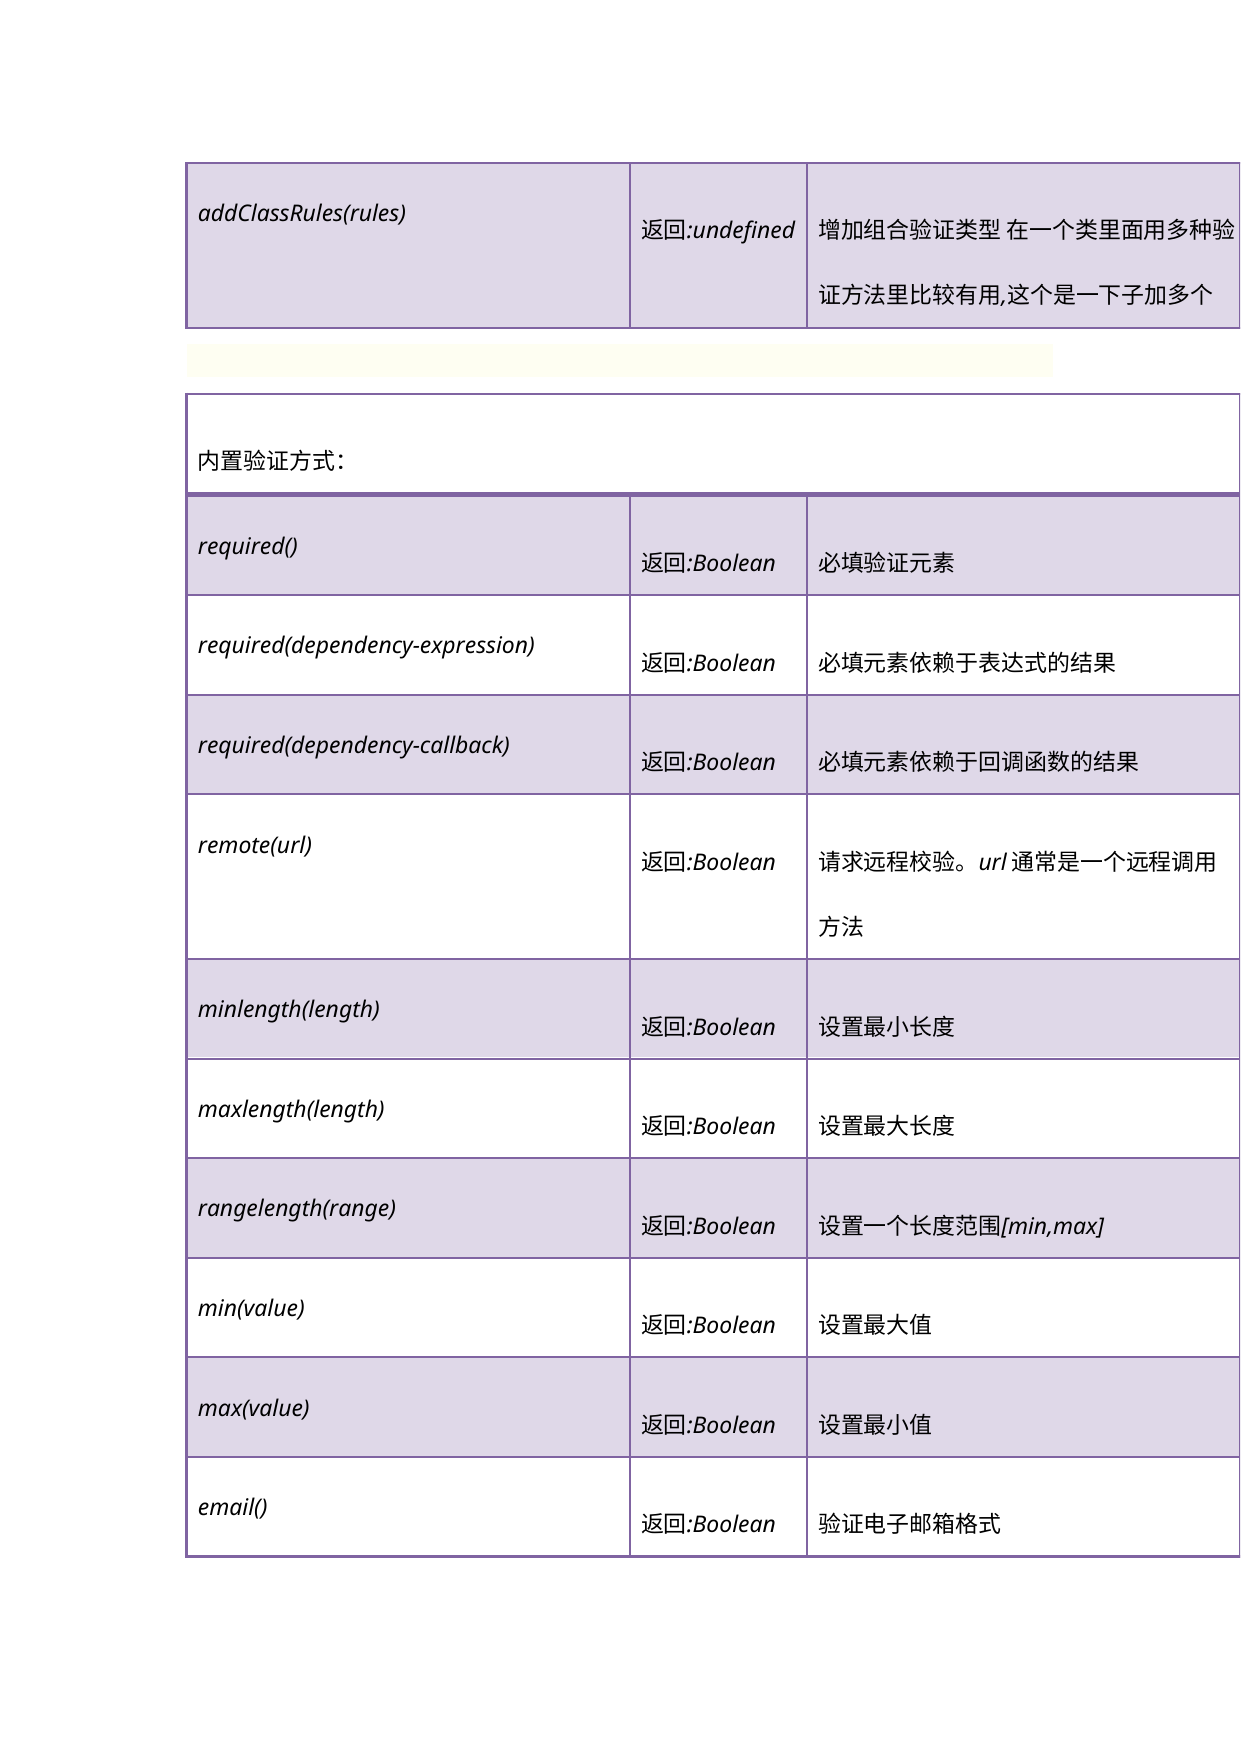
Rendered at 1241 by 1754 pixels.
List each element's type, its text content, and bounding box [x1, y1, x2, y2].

table_cell required() [188, 497, 629, 594]
table_cell 返回:Boolean [631, 1159, 806, 1257]
table_cell 必填验证元素 [808, 497, 1239, 594]
table_cell 返回:Boolean [631, 1458, 806, 1555]
table_cell 验证电子邮箱格式 [808, 1458, 1239, 1555]
table_cell required(dependency-callback) [188, 696, 629, 793]
table_cell remote(url) [188, 795, 629, 958]
table_cell min(value) [188, 1259, 629, 1356]
table_cell rangelength(range) [188, 1159, 629, 1257]
table_cell 返回:Boolean [631, 596, 806, 694]
table_cell 返回:undefined [631, 164, 806, 327]
table_cell max(value) [188, 1358, 629, 1456]
table_cell 返回:Boolean [631, 795, 806, 958]
table_cell addClassRules(rules) [188, 164, 629, 327]
table_cell 返回:Boolean [631, 696, 806, 793]
table_cell 请求远程校验。url通常是一个远程调用方法 [808, 795, 1239, 958]
table_cell 返回:Boolean [631, 1259, 806, 1356]
table_cell 返回:Boolean [631, 1358, 806, 1456]
table_cell 设置一个长度范围[min,max] [808, 1159, 1239, 1257]
table_cell 返回:Boolean [631, 1060, 806, 1157]
table_cell 必填元素依赖于表达式的结果 [808, 596, 1239, 694]
table_cell 增加组合验证类型 在一个类里面用多种验证方法里比较有用,这个是一下子加多个 [808, 164, 1239, 327]
table_cell 设置最大长度 [808, 1060, 1239, 1157]
table_cell 设置最小长度 [808, 960, 1239, 1057]
table_cell 返回:Boolean [631, 960, 806, 1057]
table_cell 必填元素依赖于回调函数的结果 [808, 696, 1239, 793]
table_cell minlength(length) [188, 960, 629, 1057]
table_header 内置验证方式： [188, 395, 1239, 492]
table_cell 设置最大值 [808, 1259, 1239, 1356]
table_cell 返回:Boolean [631, 497, 806, 594]
table_cell email() [188, 1458, 629, 1555]
table_cell 设置最小值 [808, 1358, 1239, 1456]
table_cell maxlength(length) [188, 1060, 629, 1157]
table_cell required(dependency-expression) [188, 596, 629, 694]
